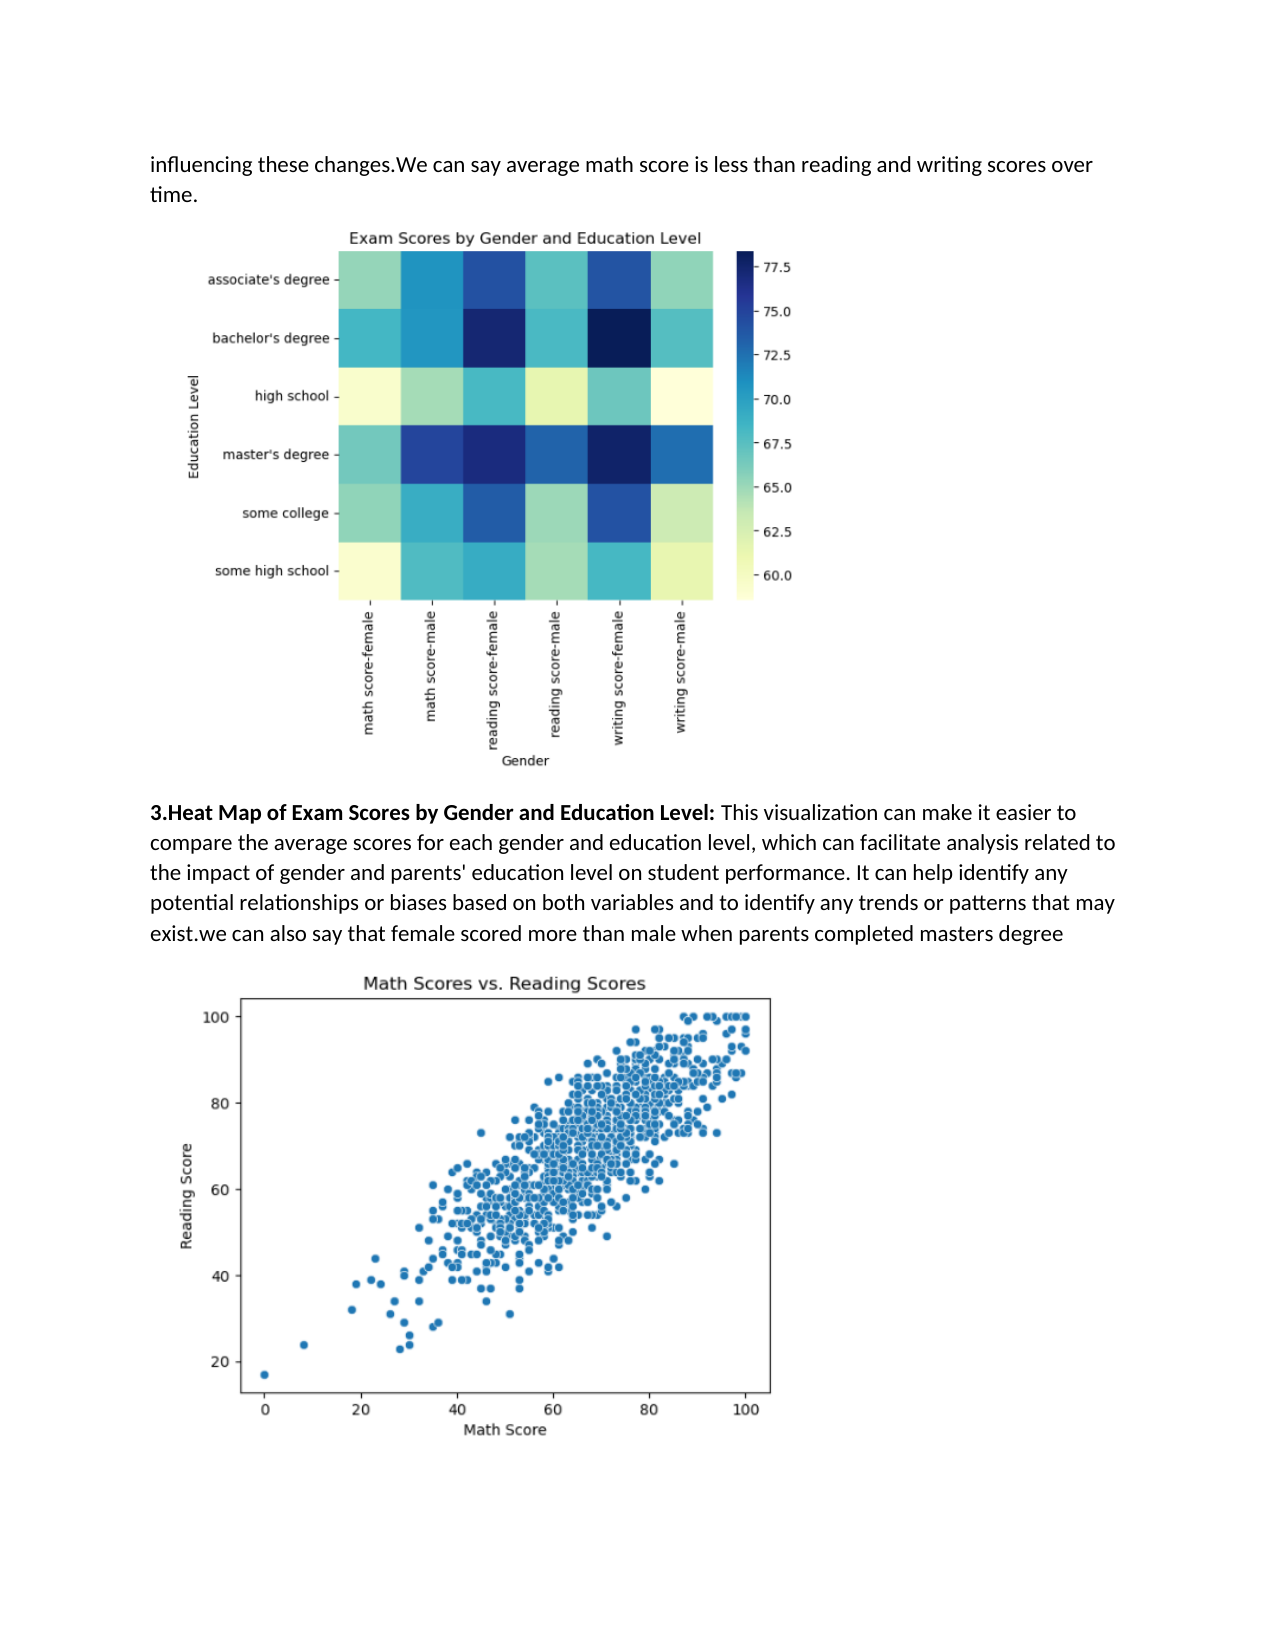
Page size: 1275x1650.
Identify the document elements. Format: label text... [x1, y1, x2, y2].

text 3.Heat Map of Exam Scores by Gender and Education Level: This visualization can make it easier to compare the average scores for each gender and education level, which can facilitate analysis related to the impact of gender and parents' education level on student performance. It can help identify any potential relationships or biases based on both variables and to identify any trends or patterns that may exist.we can also say that female scored more than male when parents completed masters degree [150, 798, 1125, 947]
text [150, 150, 1125, 208]
picture [150, 227, 828, 779]
picture [150, 965, 841, 1455]
